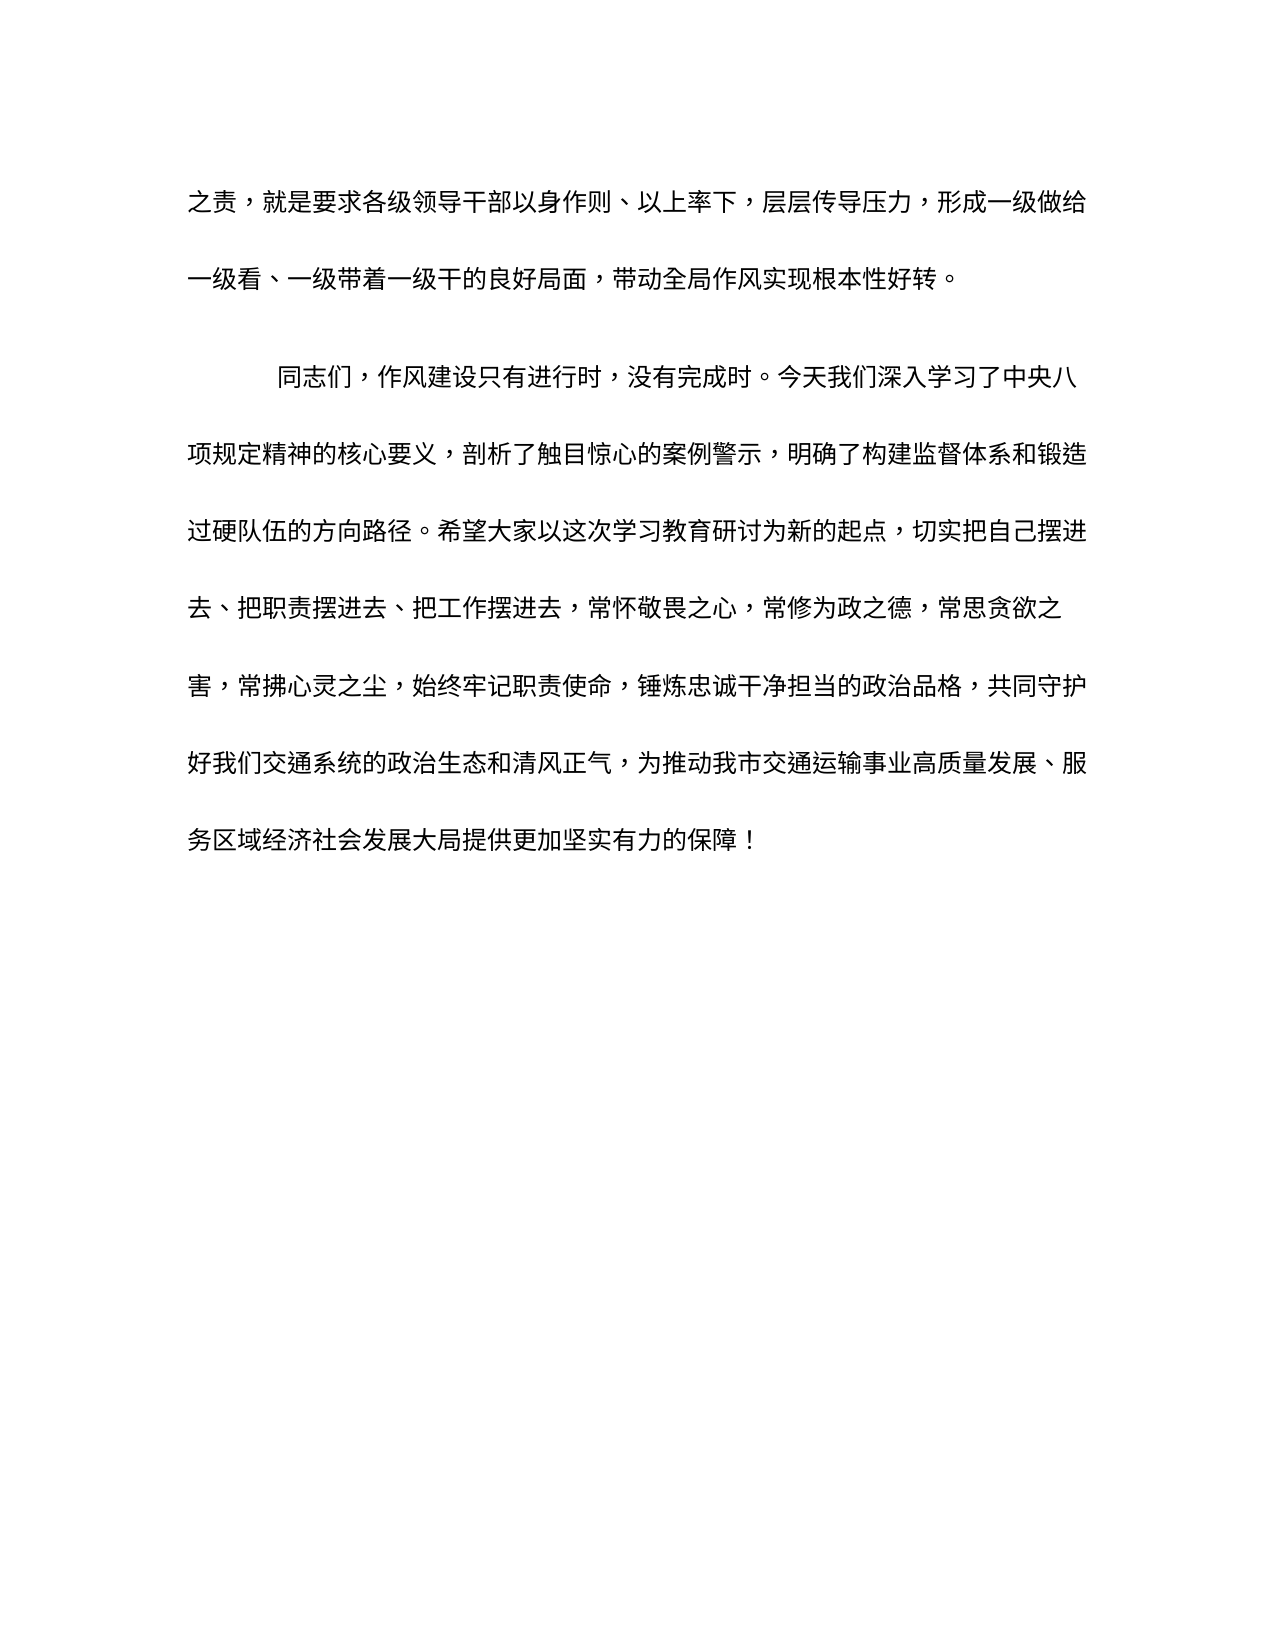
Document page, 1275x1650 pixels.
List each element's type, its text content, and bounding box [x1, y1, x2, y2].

text 同志们，作风建设只有进行时，没有完成时。今天我们深入学习了中央八项规定精神的核心要义，剖析了触目惊心的案例警示，明确了构建监督体系和锻造过硬队伍的方向路径。希望大家以这次学习教育研讨为新的起点，切实把自己摆进去、把职责摆进去、把工作摆进去，常怀敬畏之心，常修为政之德，常思贪欲之害，常拂心灵之尘，始终牢记职责使命，锤炼忠诚干净担当的政治品格，共同守护好我们交通系统的政治生态和清风正气，为推动我市交通运输事业高质量发展、服务区域经济社会发展大局提供更加坚实有力的保障！ [187, 325, 1087, 864]
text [187, 150, 1087, 304]
